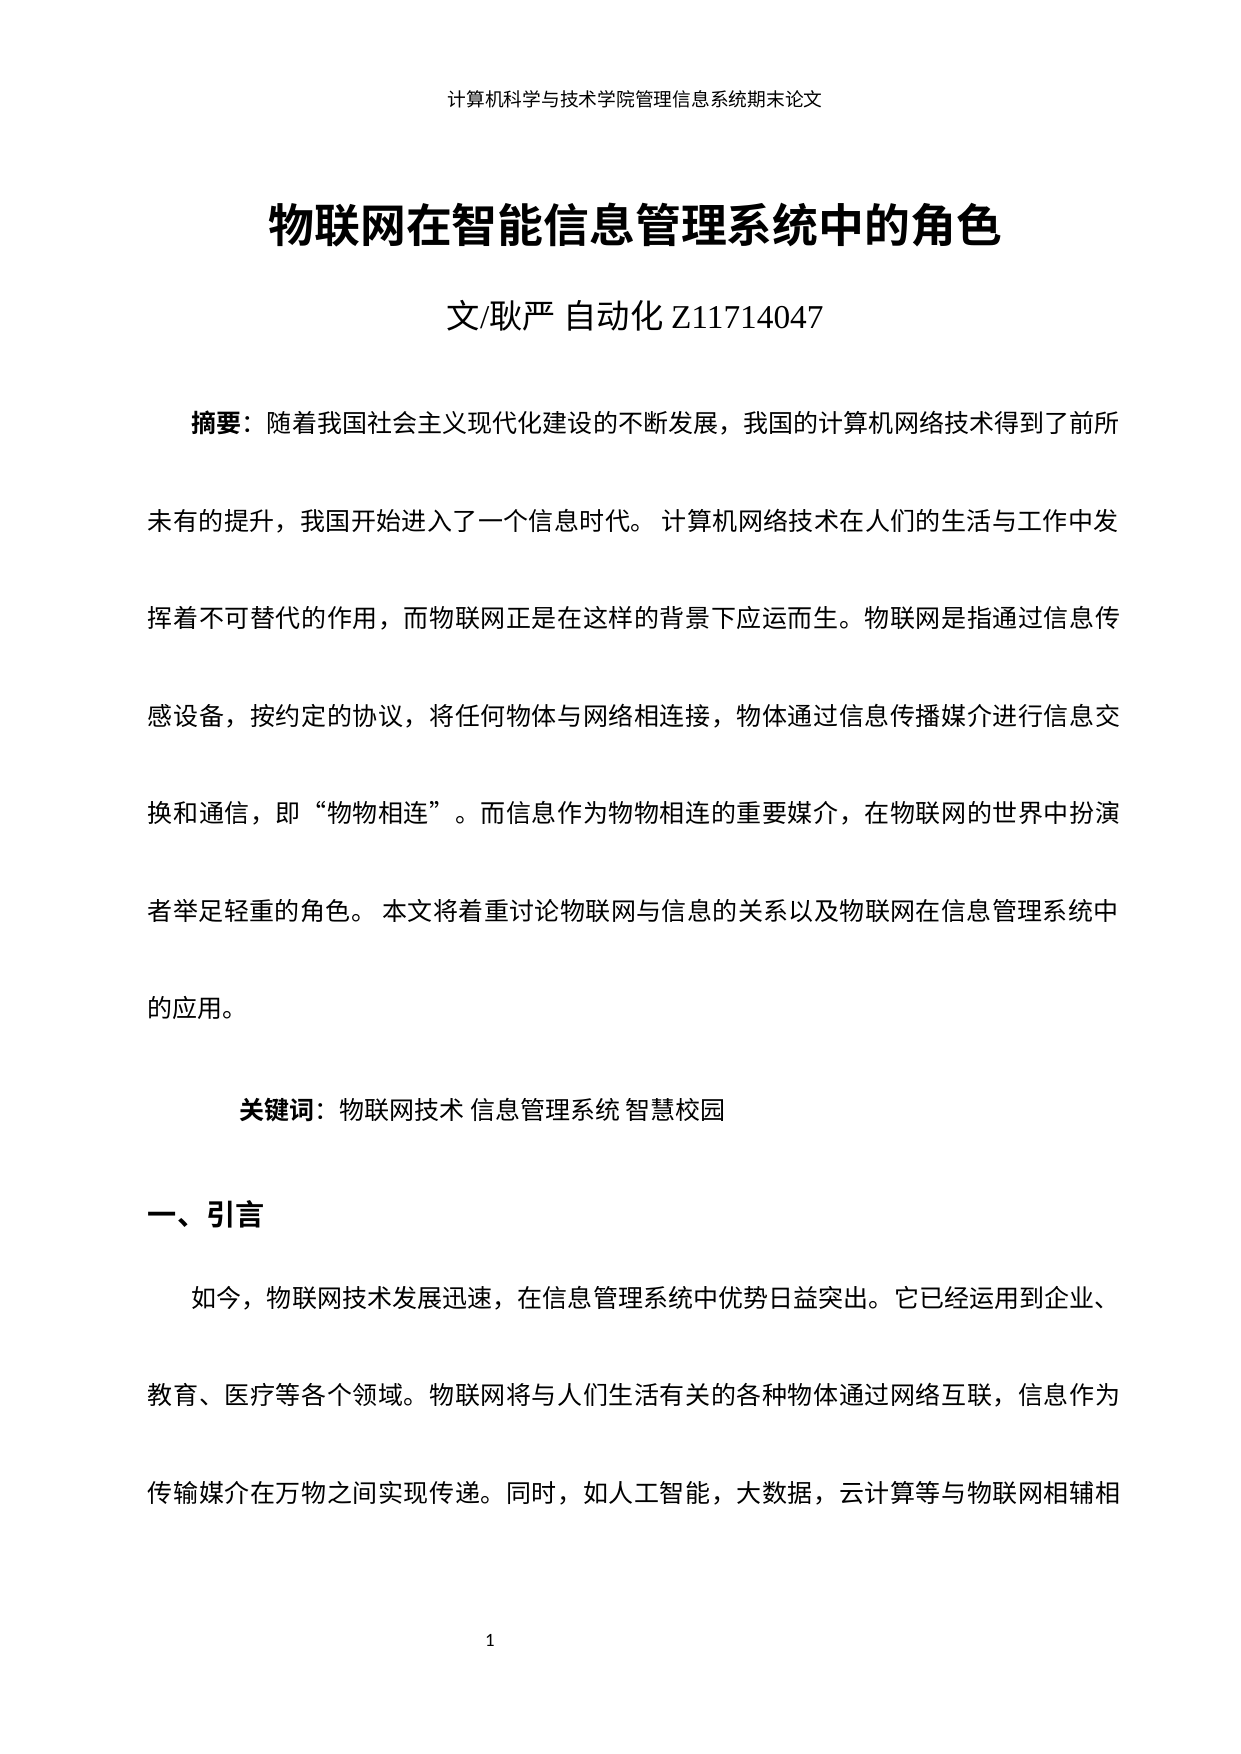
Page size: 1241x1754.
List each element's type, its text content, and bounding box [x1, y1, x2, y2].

text 摘要：随着我国社会主义现代化建设的不断发展，我国的计算机网络技术得到了前所未有的提升，我国开始进入了一个信息时代。 计算机网络技术在人们的生活与工作中发挥着不可替代的作用，而物联网正是在这样的背景下应运而生。物联网是指通过信息传感设备，按约定的协议，将任何物体与网络相连接，物体通过信息传播媒介进行信息交换和通信，即“物物相连”。而信息作为物物相连的重要媒介，在物联网的世界中扮演者举足轻重的角色。 本文将着重讨论物联网与信息的关系以及物联网在信息管理系统中的应用。 [148, 389, 1122, 1039]
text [148, 1264, 1122, 1524]
subtitle 物联网在智能信息管理系统中的角色 [148, 173, 1122, 271]
text 关键词：物联网技术 信息管理系统 智慧校园 [148, 1076, 1122, 1141]
text 文/耿严 自动化 Z11714047 [148, 281, 1122, 346]
subtitle 一、引言 [148, 1180, 1122, 1245]
